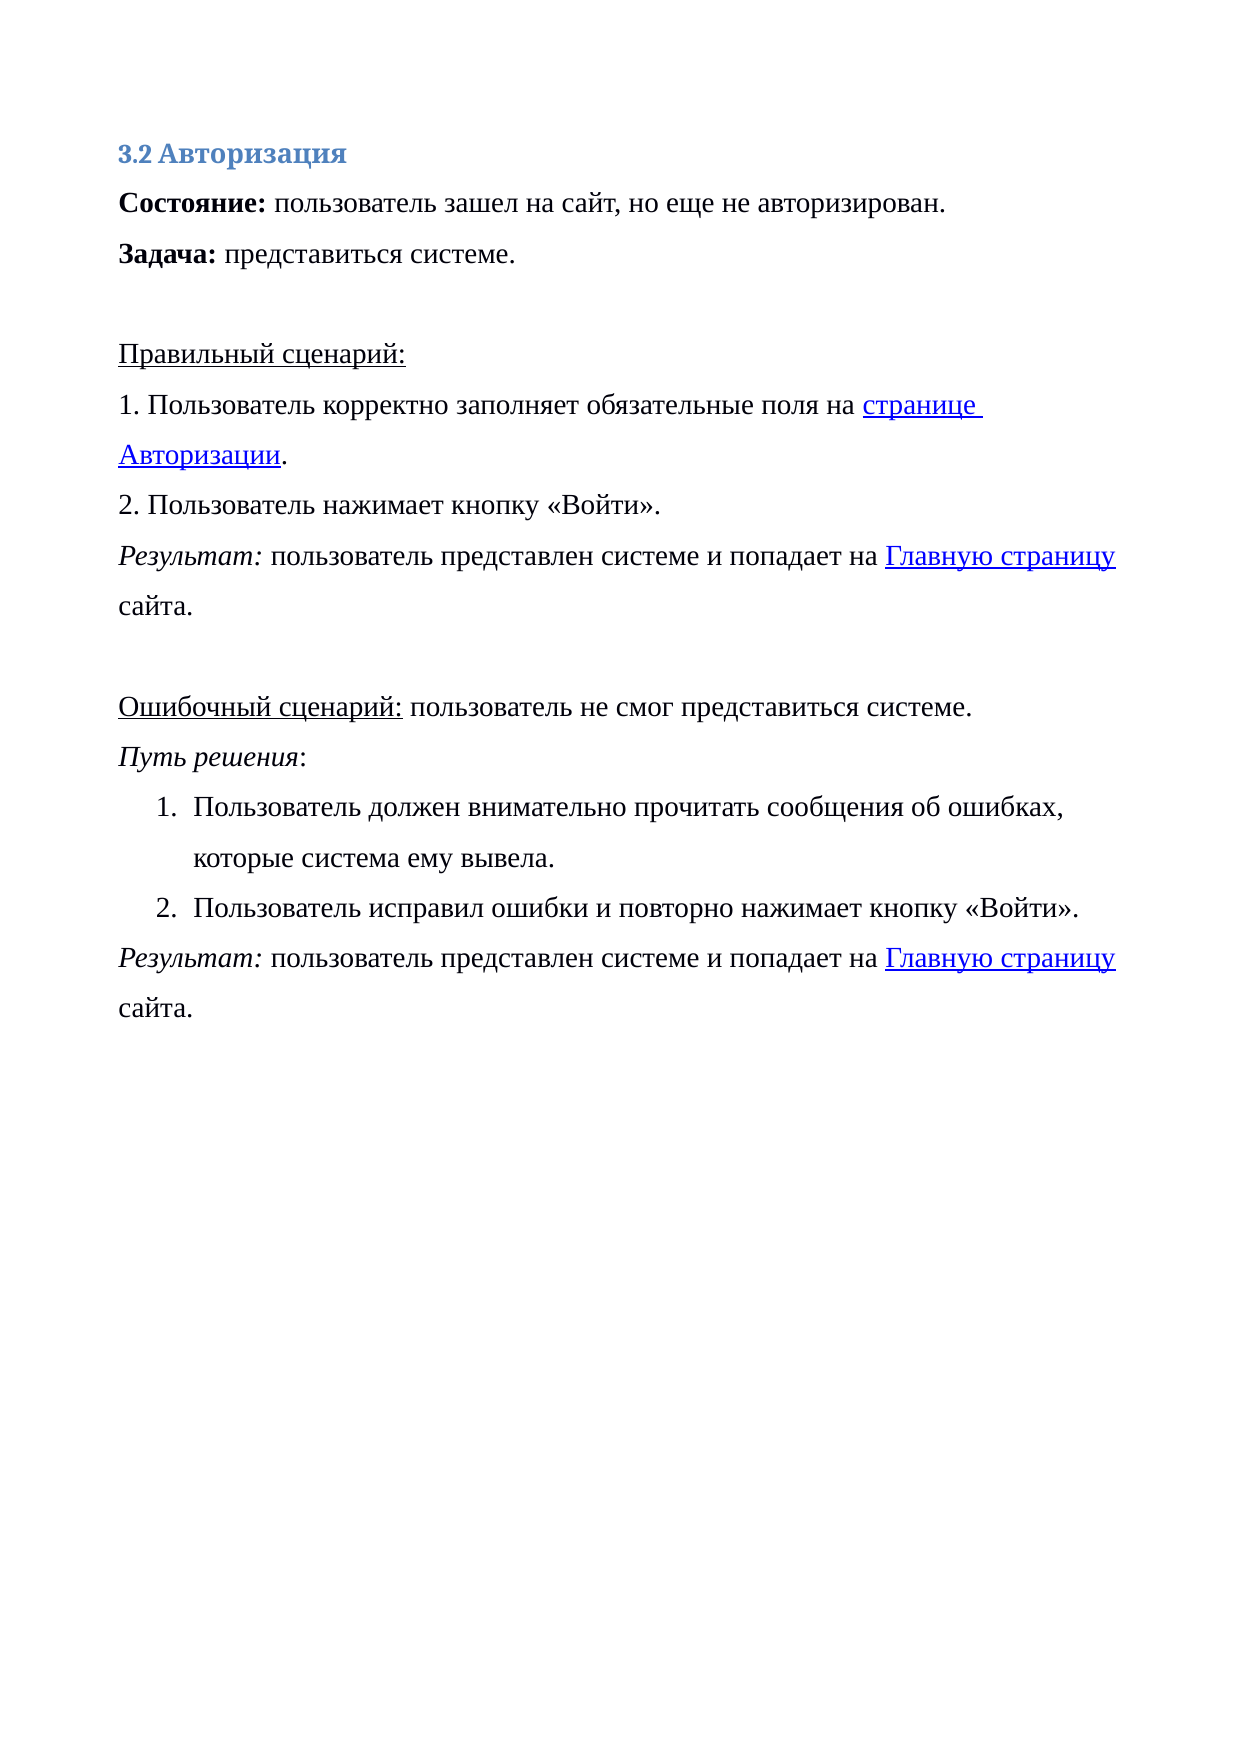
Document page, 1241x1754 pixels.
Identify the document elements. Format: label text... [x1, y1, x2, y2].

text 2. Пользователь нажимает кнопку «Войти». [118, 487, 1152, 521]
text Состояние: пользователь зашел на сайт, но еще не авторизирован. [118, 186, 1152, 219]
text Результат: пользователь представлен системе и попадает на Главную страницу сайта. [118, 940, 1152, 1024]
text Результат: пользователь представлен системе и попадает на Главную страницу сайта. [118, 538, 1152, 622]
text Правильный сценарий: [118, 337, 1152, 370]
subtitle 3.2 Авторизация [60, 139, 1152, 170]
text Ошибочный сценарий: пользователь не смог представиться системе. [118, 689, 1152, 722]
list Пользователь должен внимательно прочитать сообщения об ошибках, которые система ему вывела. [156, 789, 1152, 873]
text Путь решения: [118, 739, 1152, 773]
text Задача: представиться системе. [118, 236, 1152, 269]
list Пользователь исправил ошибки и повторно нажимает кнопку «Войти». [156, 890, 1152, 923]
text 1. Пользователь корректно заполняет обязательные поля на странице Авторизации. [118, 387, 1152, 471]
